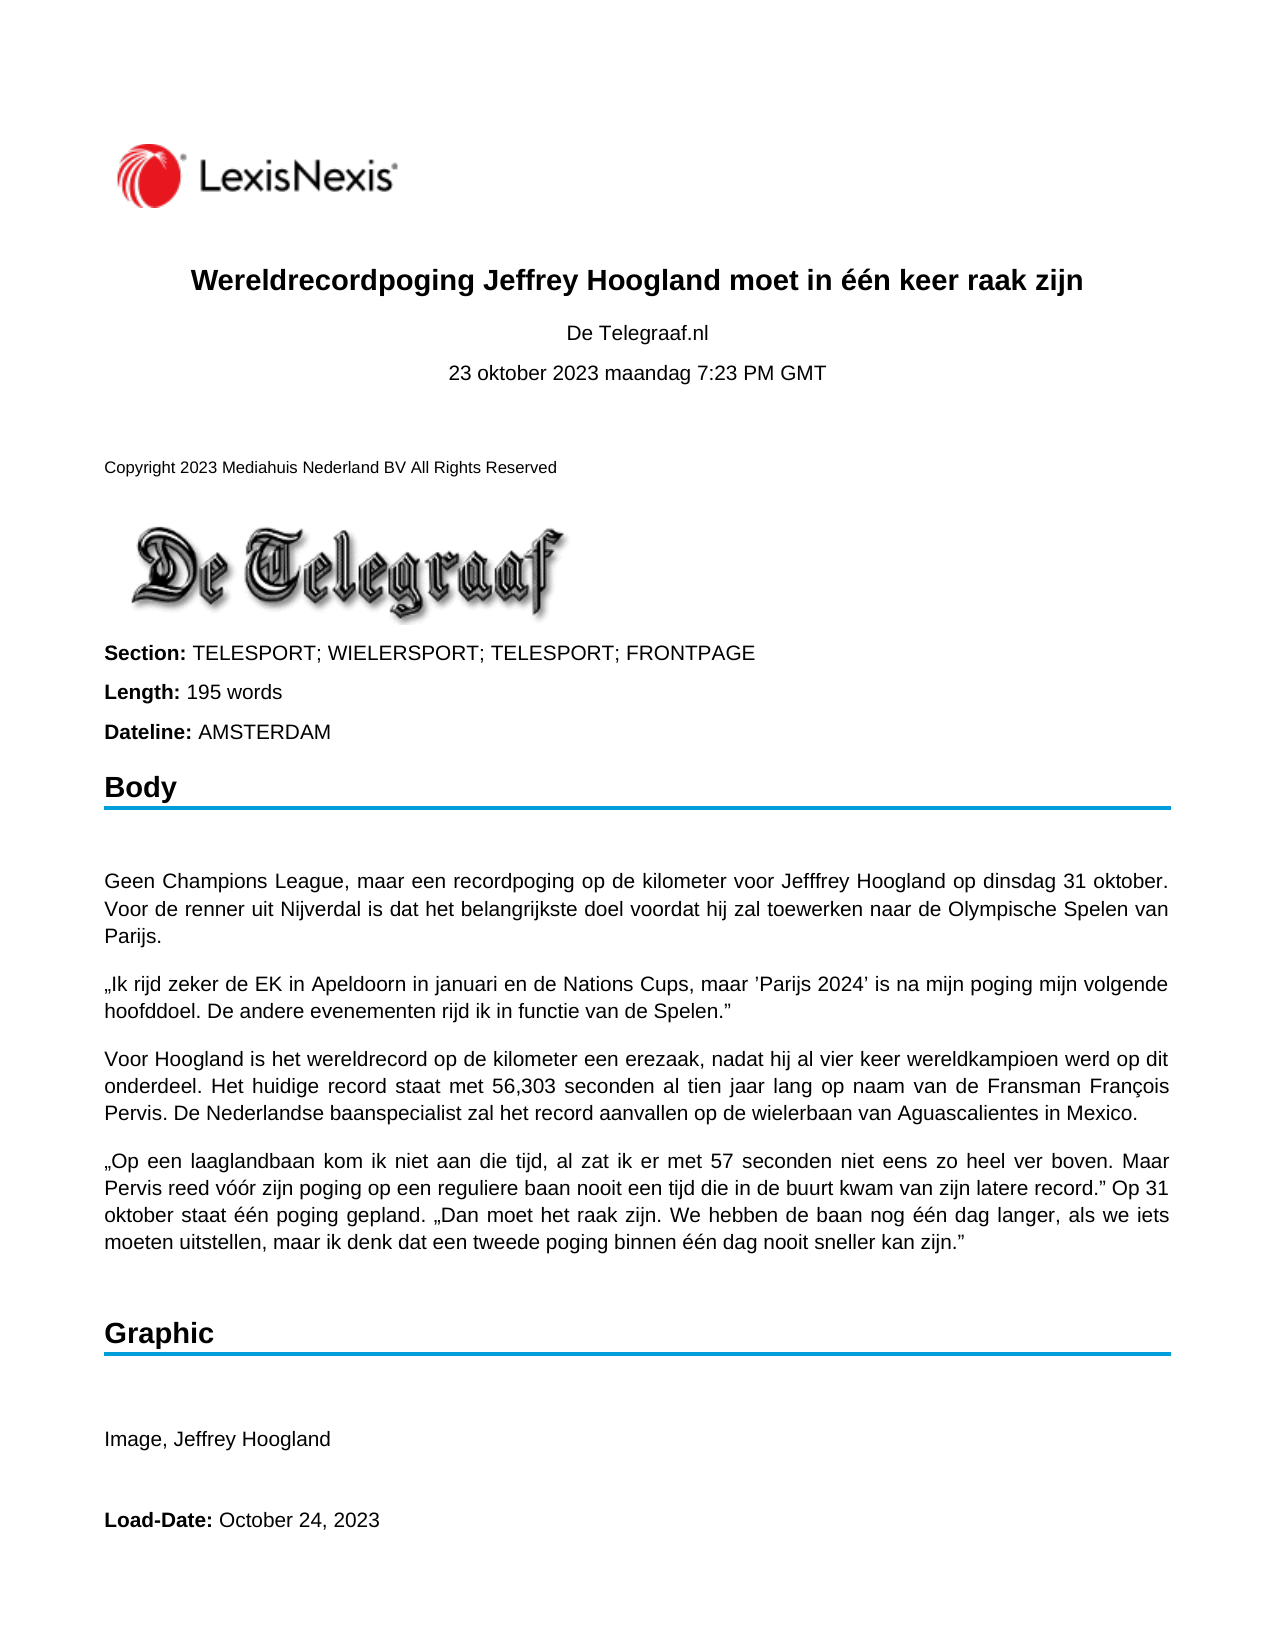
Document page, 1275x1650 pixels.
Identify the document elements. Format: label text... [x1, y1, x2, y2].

text Section: TELESPORT; WIELERSPORT; TELESPORT; FRONTPAGE [104, 637, 1171, 664]
text Body [104, 768, 1171, 804]
picture [104, 144, 412, 208]
text 23 oktober 2023 maandag 7:23 PM GMT [104, 357, 1171, 384]
text „Op een laaglandbaan kom ik niet aan die tijd, al zat ik er met 57 seconden niet eens zo heel ver boven. Maar Pervis reed vóór zijn poging op een reguliere baan nooit een tijd die in de buurt kwam van zijn latere record.” Op 31 oktober staat één poging gepland. „Dan moet het raak zijn. We hebben de baan nog één dag langer, als we iets moeten uitstellen, maar ik denk dat een tweede poging binnen één dag nooit sneller kan zijn.” [104, 1145, 1171, 1254]
text Load-Date: October 24, 2023 [104, 1476, 1171, 1532]
text Copyright 2023 Mediahuis Nederland BV All Rights Reserved [104, 426, 1171, 477]
text Image, Jeffrey Hoogland [104, 1424, 1171, 1451]
text De Telegraaf.nl [104, 318, 1171, 345]
subtitle Wereldrecordpoging Jeffrey Hoogland moet in één keer raak zijn [104, 261, 1171, 297]
text Length: 195 words [104, 677, 1171, 704]
text Geen Champions League, maar een recordpoging op de kilometer voor Jefffrey Hoogland op dinsdag 31 oktober. Voor de renner uit Nijverdal is dat het belangrijkste doel voordat hij zal toewerken naar de Olympische Spelen van Parijs. [104, 866, 1171, 947]
text Graphic [104, 1279, 1171, 1349]
text Voor Hoogland is het wereldrecord op de kilometer een erezaak, nadat hij al vier keer wereldkampioen werd op dit onderdeel. Het huidige record staat met 56,303 seconden al tien jaar lang op naam van de Fransman François Pervis. De Nederlandse baanspecialist zal het record aanvallen op de wielerbaan van Aguascalientes in Mexico. [104, 1043, 1171, 1124]
text „Ik rijd zeker de EK in Apeldoorn in januari en de Nations Cups, maar ’Parijs 2024’ is na mijn poging mijn volgende hoofddoel. De andere evenementen rijd ik in functie van de Spelen.” [104, 968, 1171, 1022]
text Dateline: AMSTERDAM [104, 716, 1171, 743]
